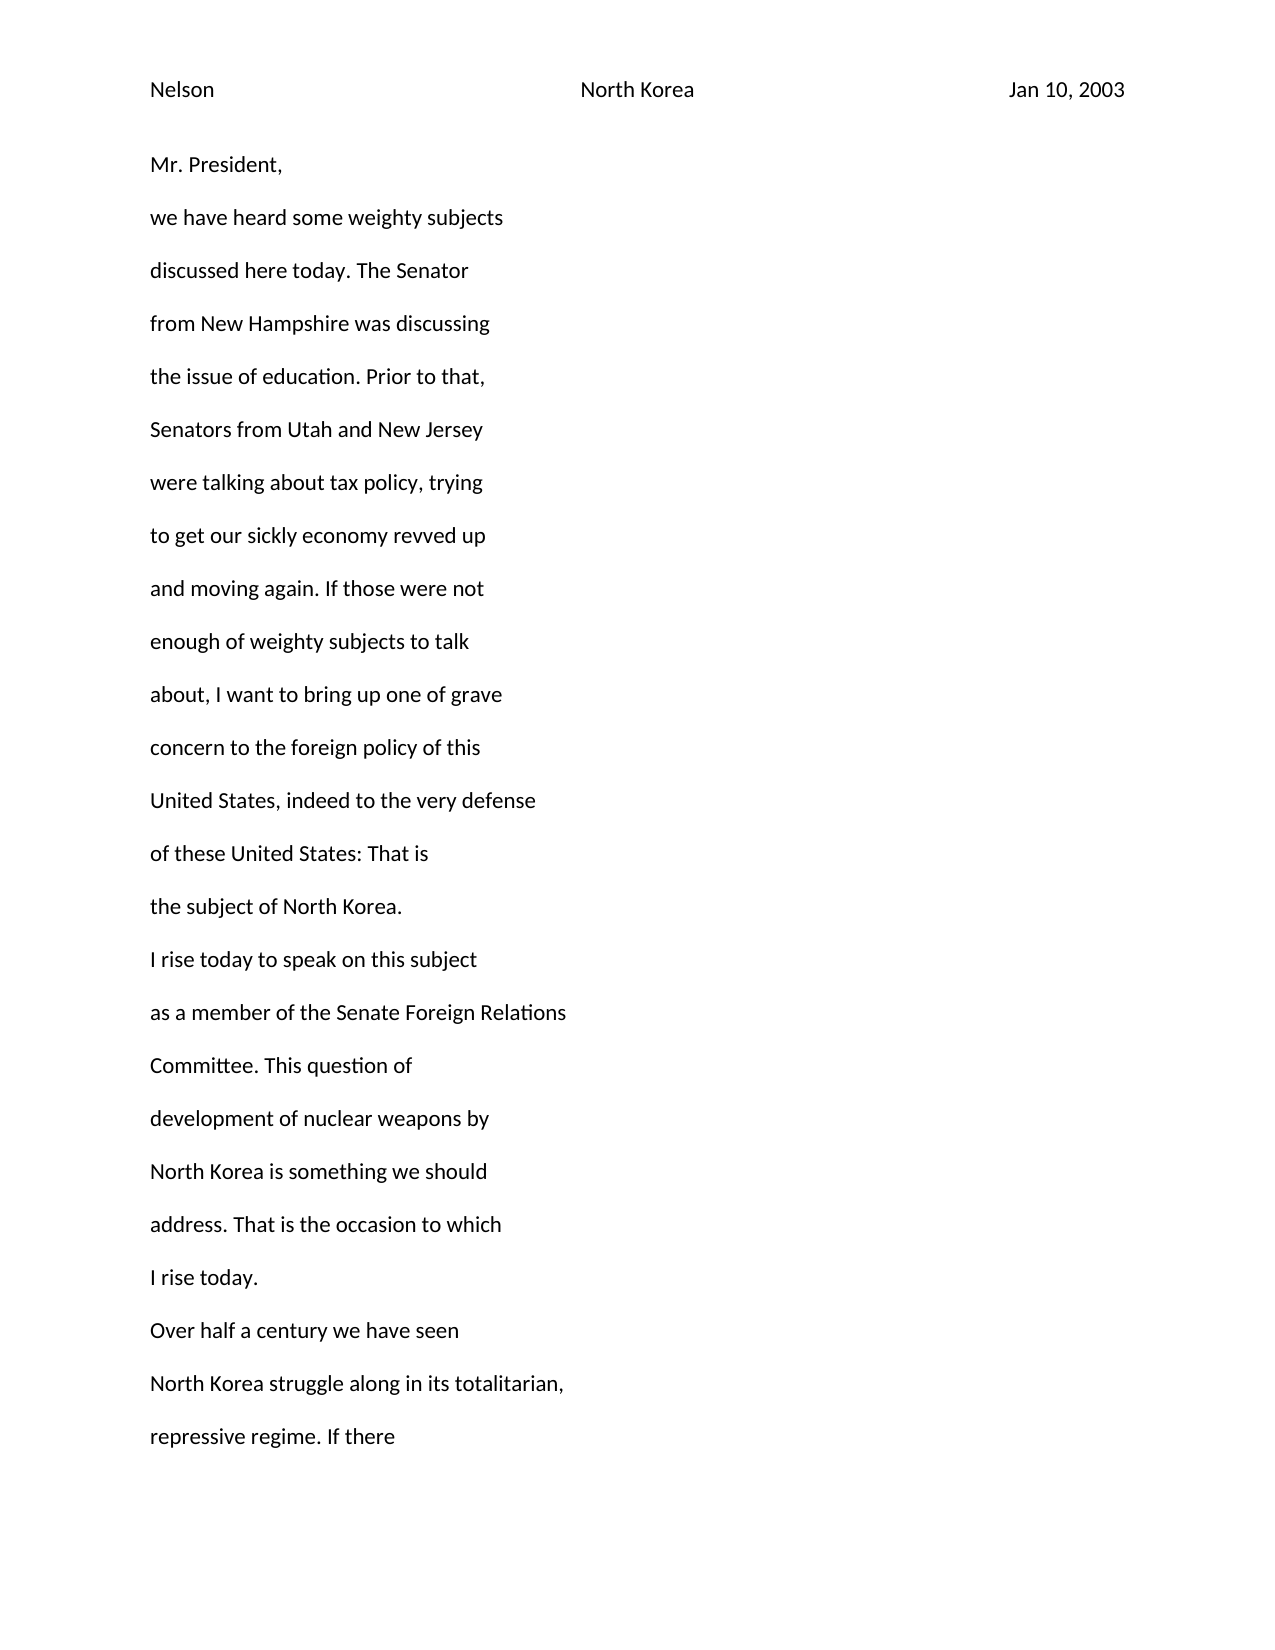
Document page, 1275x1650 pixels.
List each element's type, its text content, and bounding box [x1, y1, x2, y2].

text as a member of the Senate Foreign Relations [150, 998, 1125, 1026]
text North Korea struggle along in its totalitarian, [150, 1369, 1125, 1397]
text development of nuclear weapons by [150, 1104, 1125, 1132]
text concern to the foreign policy of this [150, 733, 1125, 761]
text of these United States: That is [150, 839, 1125, 867]
text and moving again. If those were not [150, 574, 1125, 602]
text address. That is the occasion to which [150, 1210, 1125, 1238]
text United States, indeed to the very defense [150, 786, 1125, 814]
text we have heard some weighty subjects [150, 203, 1125, 231]
text to get our sickly economy revved up [150, 521, 1125, 549]
text Committee. This question of [150, 1051, 1125, 1079]
text repressive regime. If there [150, 1422, 1125, 1451]
text I rise today. [150, 1263, 1125, 1291]
text North Korea is something we should [150, 1157, 1125, 1185]
text discussed here today. The Senator [150, 256, 1125, 284]
text the subject of North Korea. [150, 892, 1125, 920]
text Over half a century we have seen [150, 1316, 1125, 1344]
text were talking about tax policy, trying [150, 468, 1125, 496]
text I rise today to speak on this subject [150, 945, 1125, 973]
text the issue of education. Prior to that, [150, 362, 1125, 390]
text from New Hampshire was discussing [150, 309, 1125, 337]
text Senators from Utah and New Jersey [150, 415, 1125, 443]
text Mr. President, [150, 150, 1125, 178]
text enough of weighty subjects to talk [150, 627, 1125, 655]
text about, I want to bring up one of grave [150, 680, 1125, 708]
